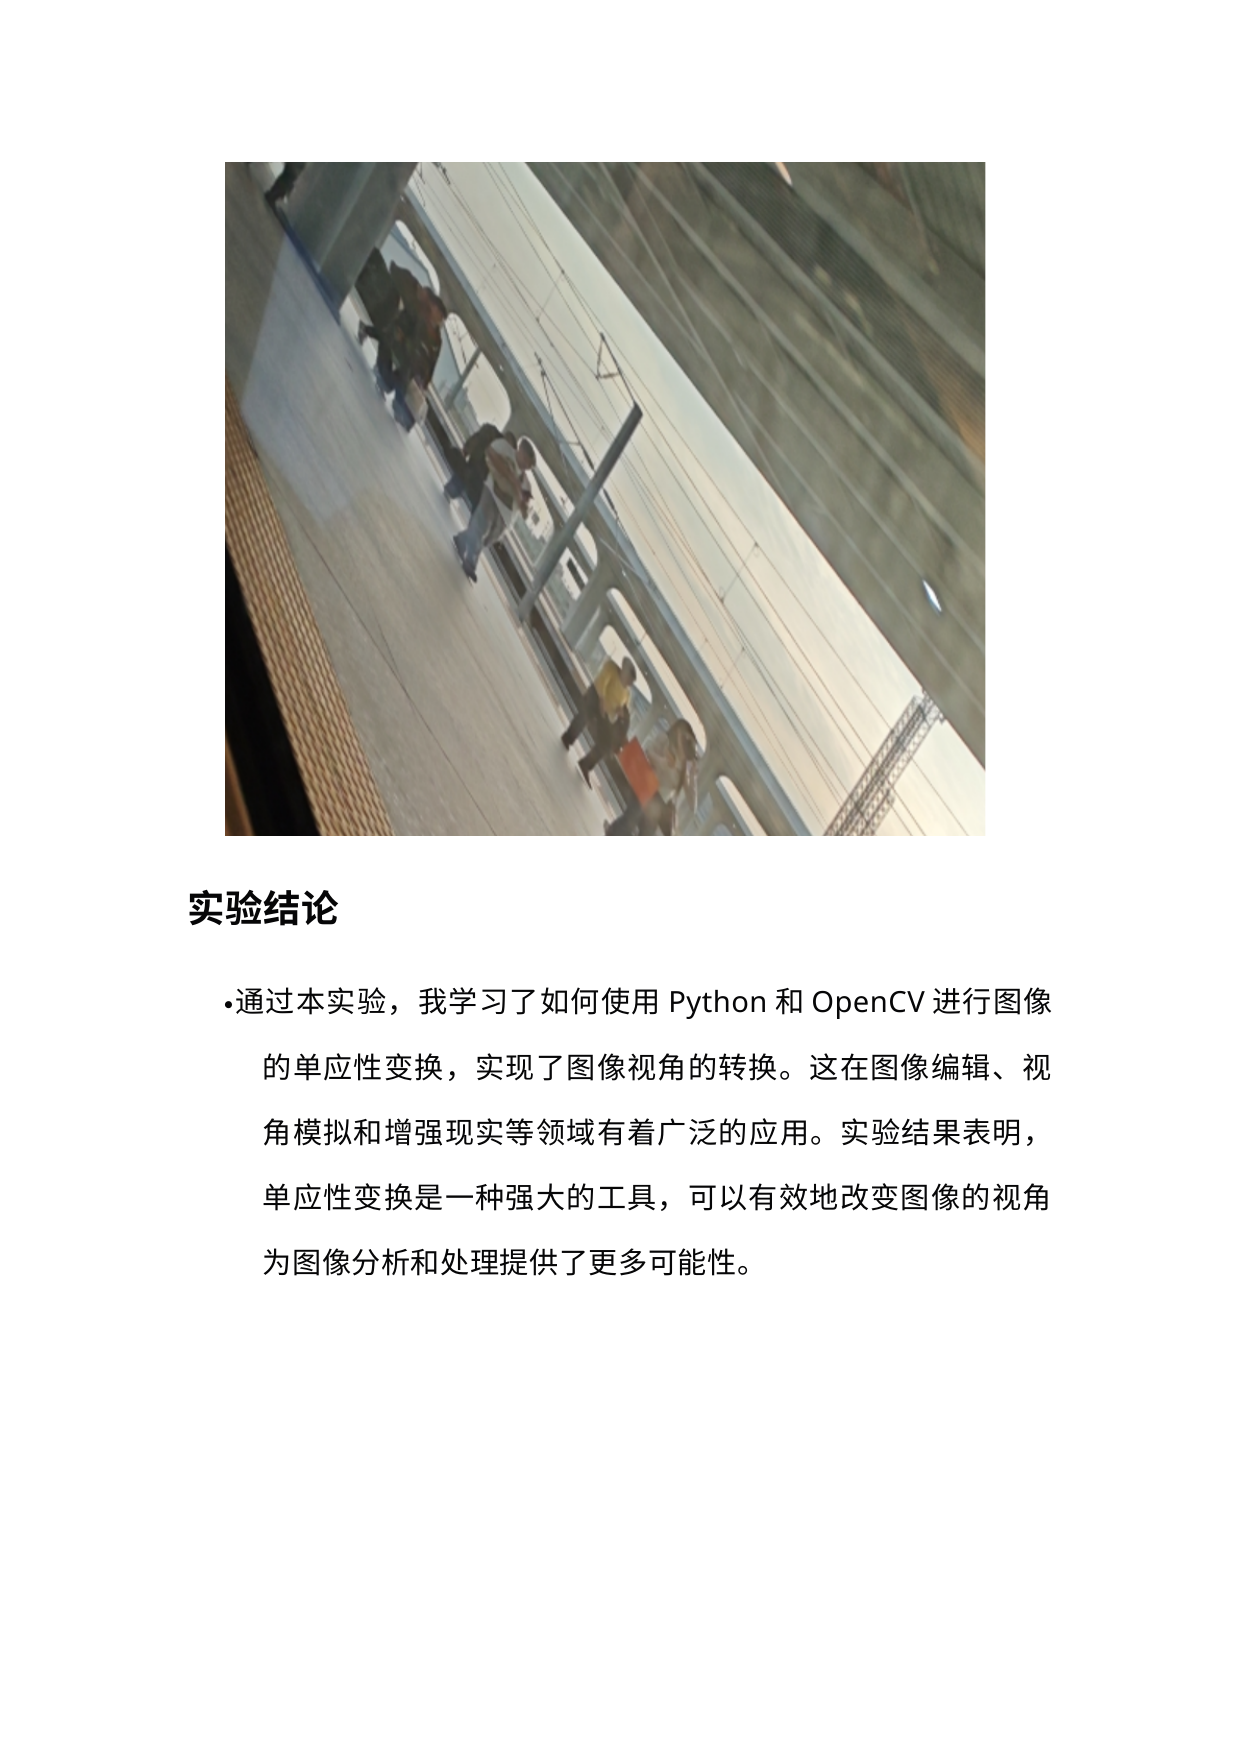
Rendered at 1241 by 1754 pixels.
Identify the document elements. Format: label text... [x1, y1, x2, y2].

list 通过本实验，我学习了如何使用Python和OpenCV进行图像的单应性变换，实现了图像视角的转换。这在图像编辑、视角模拟和增强现实等领域有着广泛的应用。实验结果表明，单应性变换是一种强大的工具，可以有效地改变图像的视角，为图像分析和处理提供了更多可能性。 [225, 968, 1053, 999]
list 通过本实验，我学习了如何使用Python和OpenCV进行图像的单应性变换，实现了图像视角的转换。这在图像编辑、视角模拟和增强现实等领域有着广泛的应用。实验结果表明，单应性变换是一种强大的工具，可以有效地改变图像的视角，为图像分析和处理提供了更多可能性。 [225, 1017, 1053, 1293]
subtitle 实验结论 [187, 874, 1053, 939]
picture [225, 162, 986, 836]
